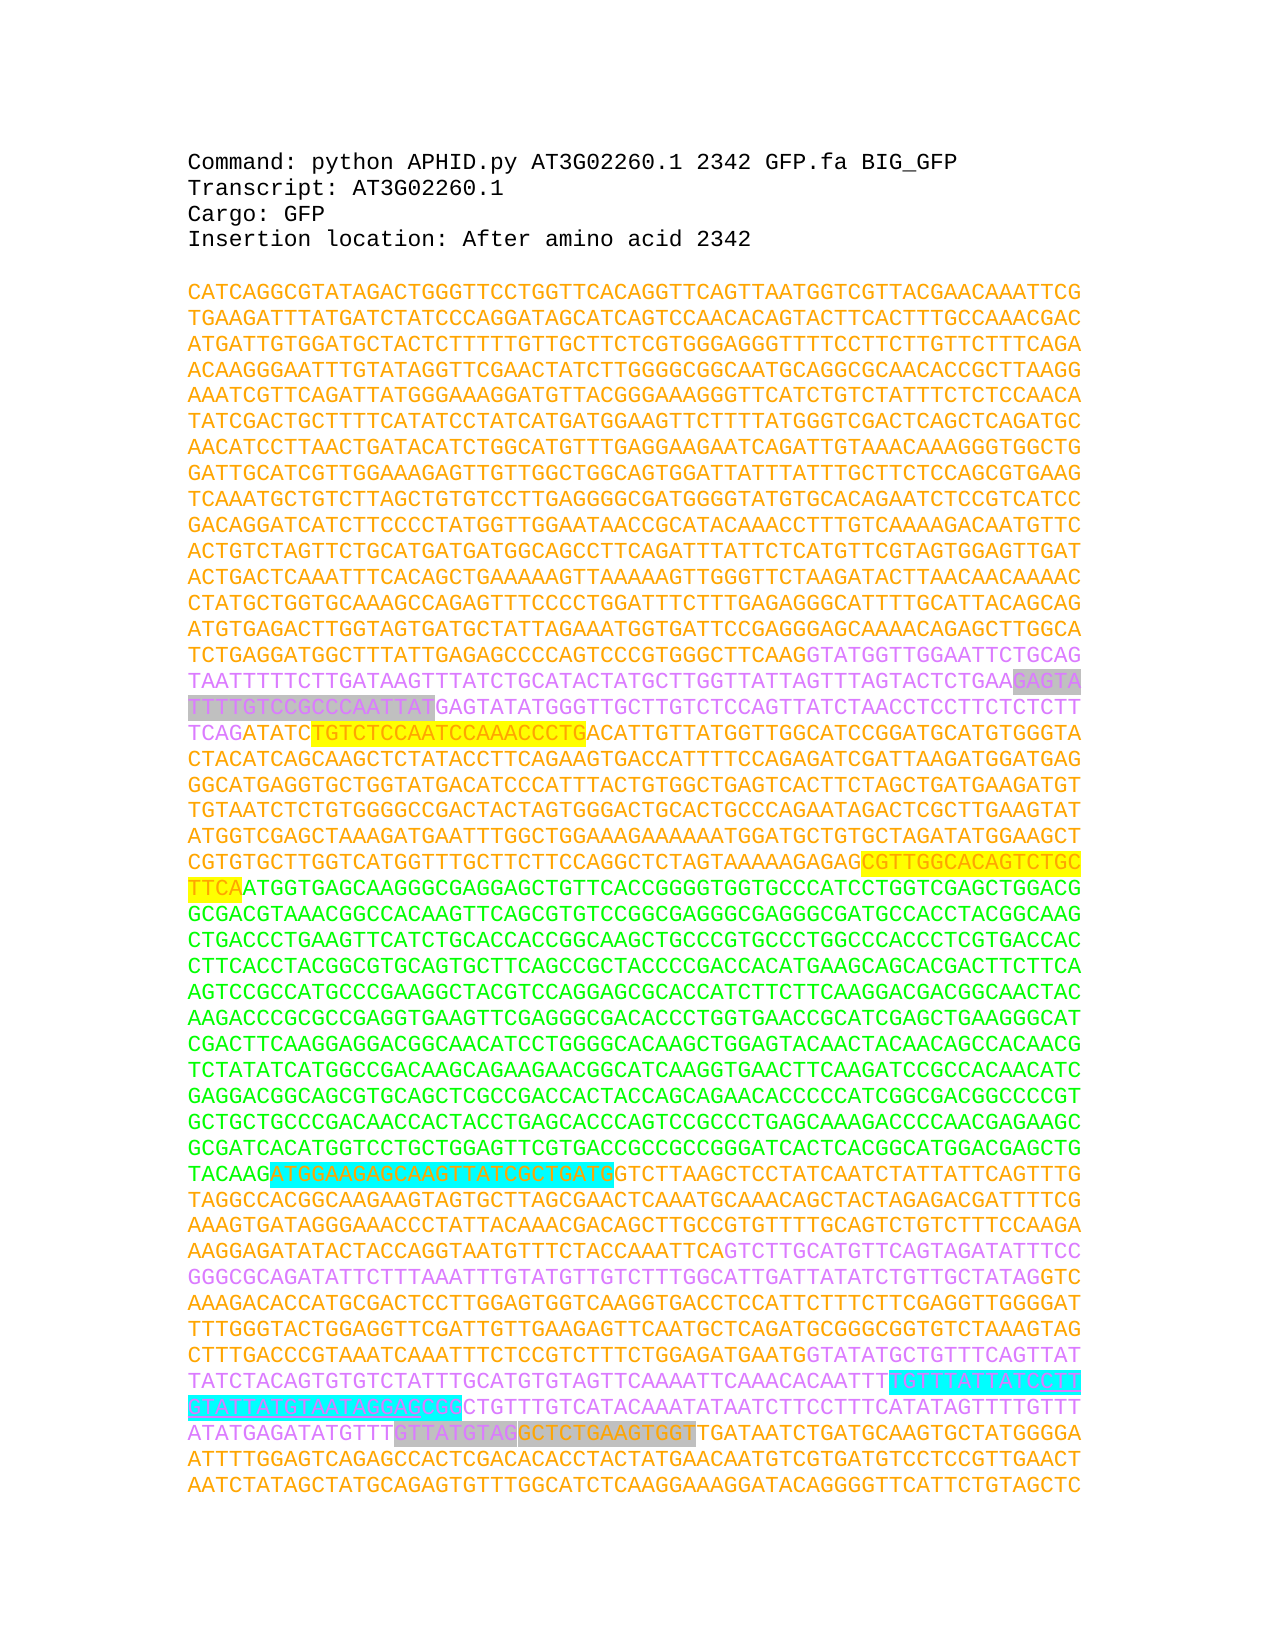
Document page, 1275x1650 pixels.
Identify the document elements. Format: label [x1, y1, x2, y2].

text [187, 150, 1087, 1499]
